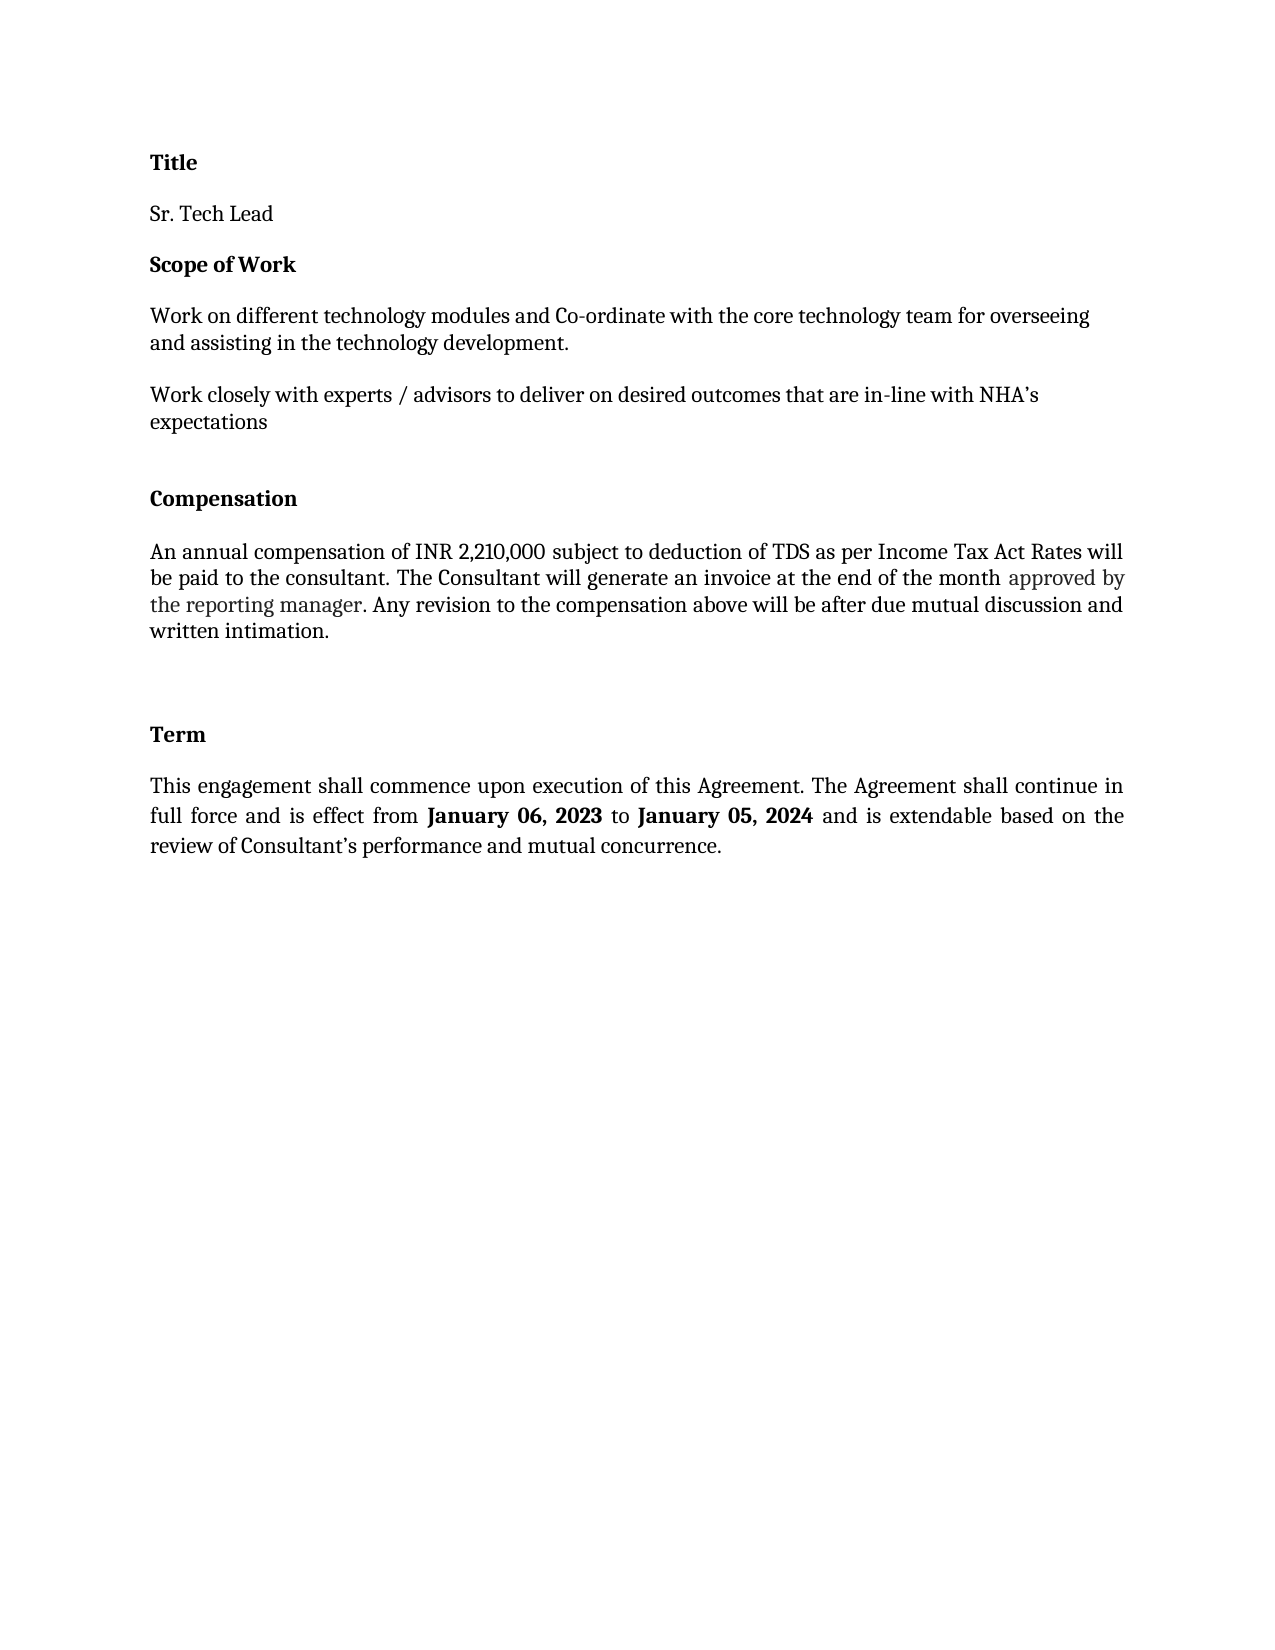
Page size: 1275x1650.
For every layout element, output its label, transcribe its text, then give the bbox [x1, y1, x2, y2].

text Title [150, 150, 1125, 176]
text An annual compensation of INR 2,210,000 subject to deduction of TDS as per Income Tax Act Rates will be paid to the consultant. The Consultant will generate an invoice at the end of the month approved by the reporting manager. Any revision to the compensation above will be after due mutual discussion and written intimation. [150, 539, 1125, 644]
text Term [150, 721, 1125, 748]
text Work closely with experts / advisors to deliver on desired outcomes that are in-line with NHA’s expectations [150, 382, 1125, 435]
text Compensation [150, 486, 1125, 512]
text This engagement shall commence upon execution of this Agreement. The Agreement shall continue in full force and is effect from January 06, 2023 to January 05, 2024 and is extendable based on the review of Consultant’s performance and mutual concurrence. [150, 772, 1125, 859]
text Sr. Tech Lead [150, 201, 1125, 227]
text Work on different technology modules and Co-ordinate with the core technology team for overseeing and assisting in the technology development. [150, 303, 1125, 356]
text Scope of Work [150, 252, 1125, 278]
